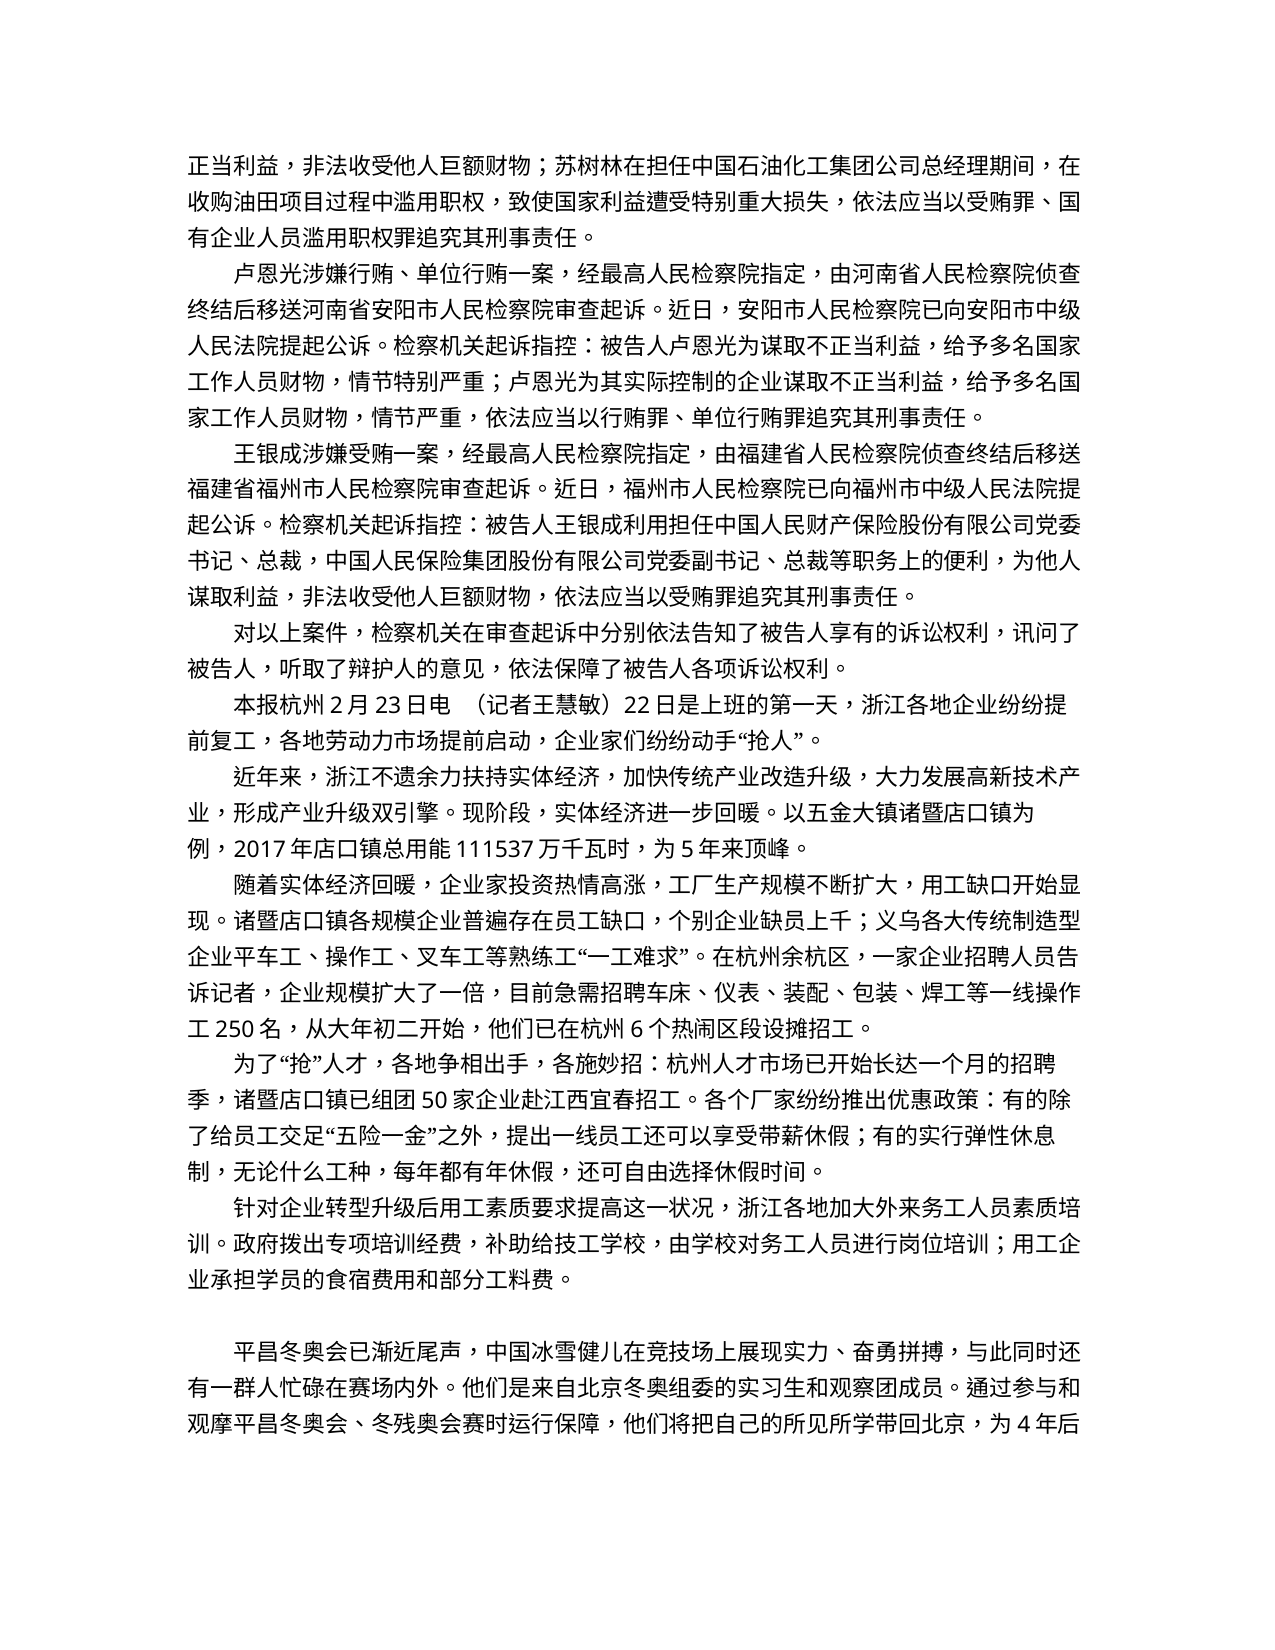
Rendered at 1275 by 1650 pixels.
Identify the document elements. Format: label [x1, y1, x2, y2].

text [187, 150, 1087, 1439]
